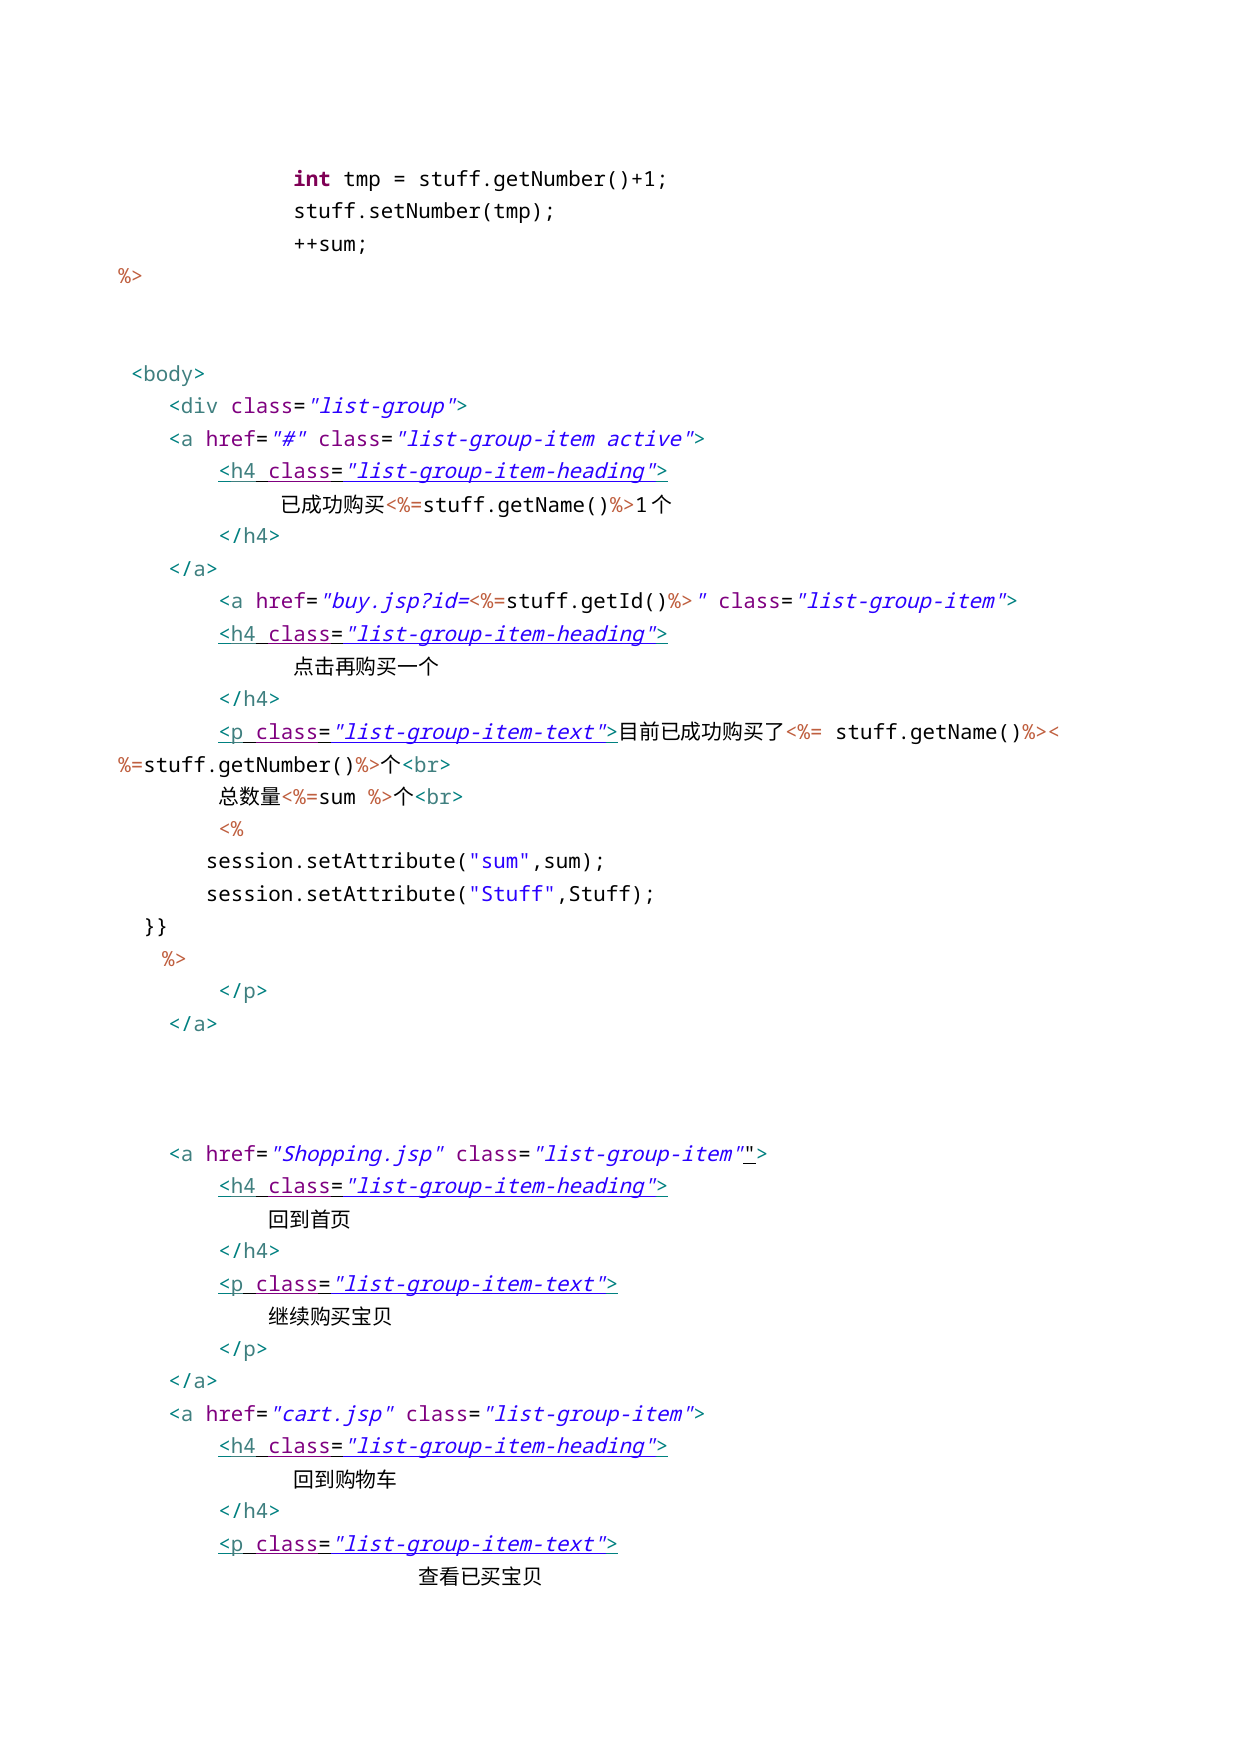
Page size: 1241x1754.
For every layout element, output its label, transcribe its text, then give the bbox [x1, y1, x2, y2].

text <h4 class="list-group-item-heading"> [118, 454, 1093, 487]
text <p class="list-group-item-text">目前已成功购买了<%= stuff.getName()%><%=stuff.getNumber()%>个<br> [118, 714, 1093, 779]
text </a> [118, 1364, 1093, 1397]
text <div class="list-group"> [118, 389, 1093, 422]
text session.setAttribute("sum",sum); [118, 844, 1093, 877]
text </h4> [118, 1234, 1093, 1267]
text 查看已买宝贝 [118, 1559, 1093, 1592]
text </h4> [118, 519, 1093, 552]
text <p class="list-group-item-text"> [118, 1527, 1093, 1559]
text </p> [118, 974, 1093, 1007]
text }} [118, 909, 1093, 942]
text 回到首页 [118, 1202, 1093, 1234]
text <h4 class="list-group-item-heading"> [118, 617, 1093, 649]
text int tmp = stuff.getNumber()+1; [118, 162, 1093, 194]
text <p class="list-group-item-text"> [118, 1267, 1093, 1299]
text <h4 class="list-group-item-heading"> [118, 1429, 1093, 1462]
text <body> [118, 357, 1093, 389]
text 总数量<%=sum %>个<br> [118, 779, 1093, 812]
text </a> [118, 1007, 1093, 1039]
text %> [118, 259, 1093, 292]
text <a href="cart.jsp" class="list-group-item"> [118, 1397, 1093, 1429]
text 继续购买宝贝 [118, 1299, 1093, 1332]
text session.setAttribute("Stuff",Stuff); [118, 877, 1093, 909]
text <a href="#" class="list-group-item active"> [118, 422, 1093, 454]
text 点击再购买一个 [118, 649, 1093, 682]
text </a> [118, 552, 1093, 584]
text 回到购物车 [118, 1462, 1093, 1494]
text <h4 class="list-group-item-heading"> [118, 1169, 1093, 1202]
text </p> [118, 1332, 1093, 1364]
text <a href="Shopping.jsp" class="list-group-item""> [118, 1137, 1093, 1169]
text stuff.setNumber(tmp); [118, 194, 1093, 227]
text 已成功购买<%=stuff.getName()%>1个 [118, 487, 1093, 519]
text </h4> [118, 682, 1093, 714]
text </h4> [118, 1494, 1093, 1527]
text <a href="buy.jsp?id=<%=stuff.getId()%>" class="list-group-item"> [118, 584, 1093, 617]
text <% [118, 812, 1093, 844]
text %> [118, 942, 1093, 974]
text ++sum; [118, 227, 1093, 259]
